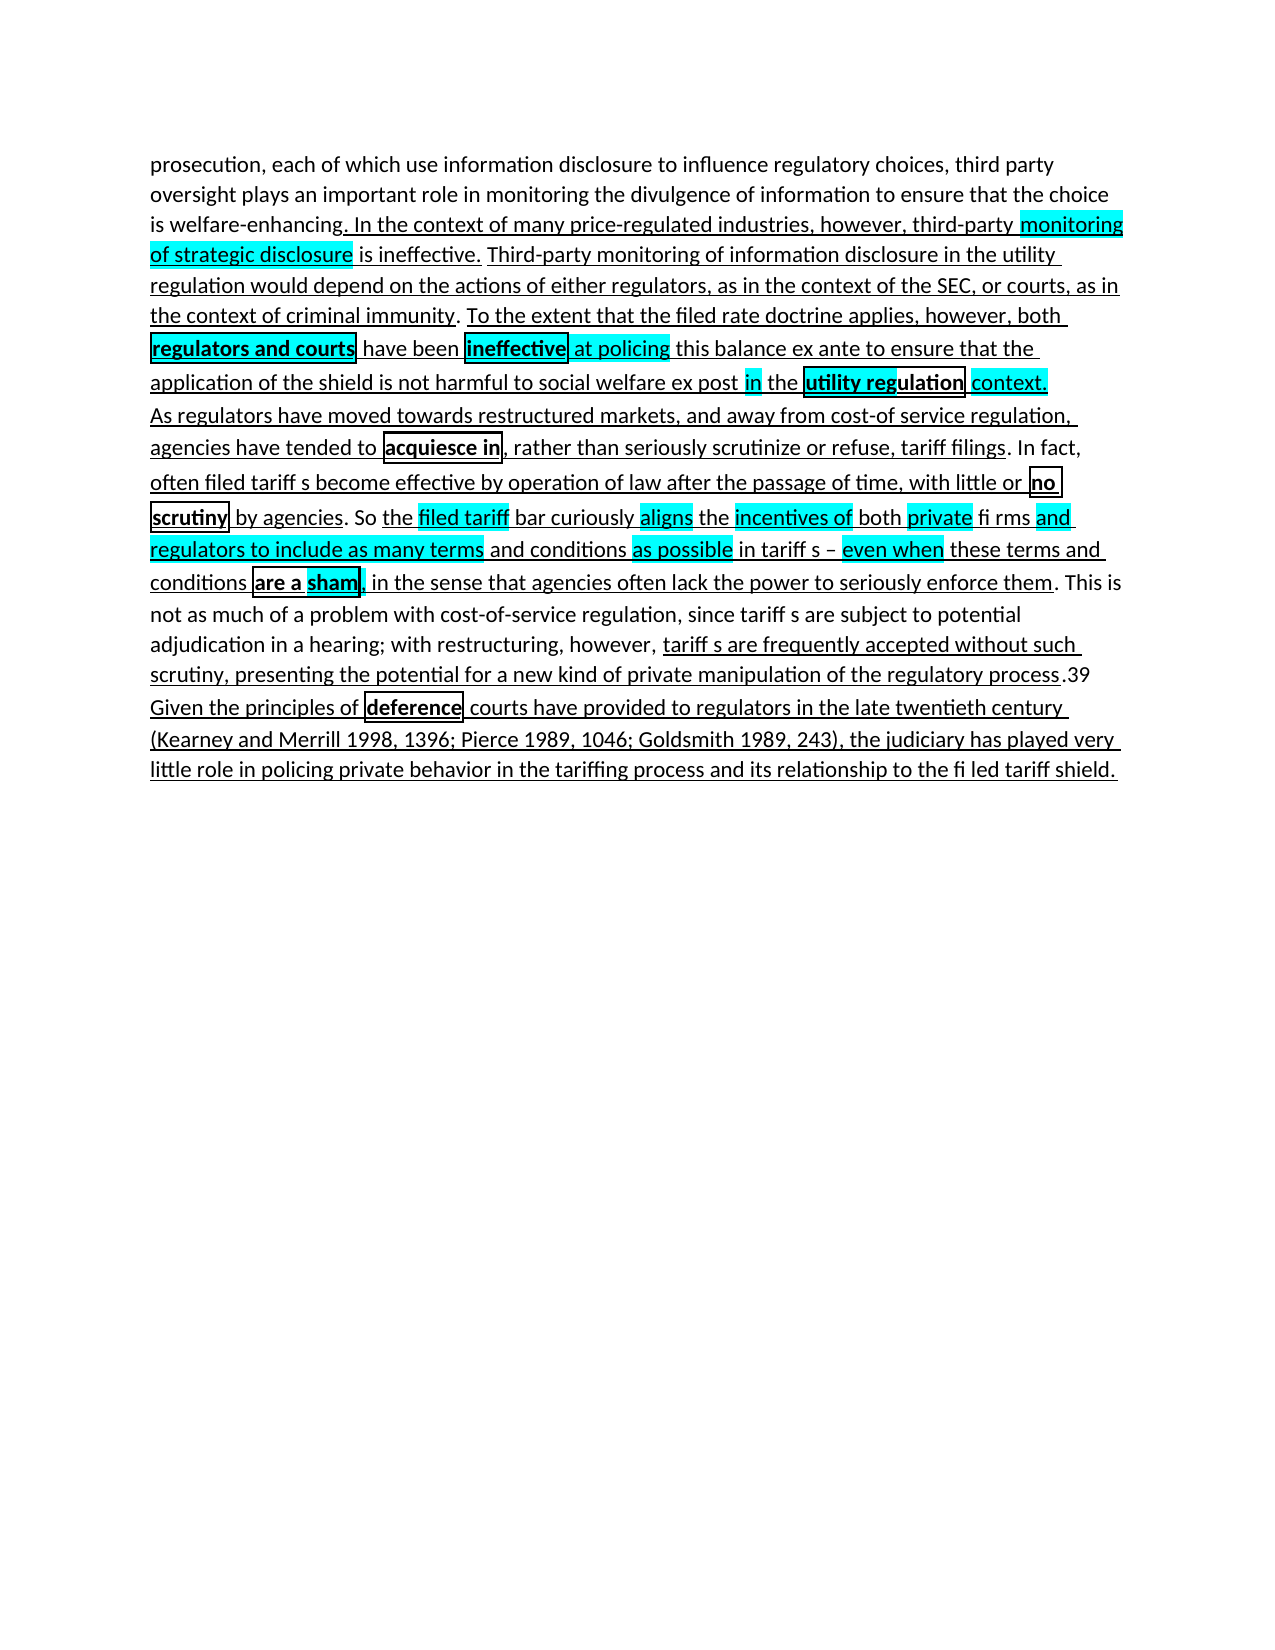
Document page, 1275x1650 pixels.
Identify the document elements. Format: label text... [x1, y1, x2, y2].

text As regulators have moved towards restructured markets, and away from cost-of service regulation, agencies have tended to acquiesce in, rather than seriously scrutinize or refuse, tariff filings. In fact, often filed tariff s become effective by operation of law after the passage of time, with little or no scrutiny by agencies. So the filed tariff bar curiously aligns the incentives of both private fi rms and regulators to include as many terms and conditions as possible in tariff s – even when these terms and conditions are a sham, in the sense that agencies often lack the power to seriously enforce them. This is not as much of a problem with cost-of-service regulation, since tariff s are subject to potential adjudication in a hearing; with restructuring, however, tariff s are frequently accepted without such scrutiny, presenting the potential for a new kind of private manipulation of the regulatory process.39 Given the principles of deference courts have provided to regulators in the late twentieth century (Kearney and Merrill 1998, 1396; Pierce 1989, 1046; Goldsmith 1989, 243), the judiciary has played very little role in policing private behavior in the tariffing process and its relationship to the fi led tariff shield. [150, 401, 1125, 784]
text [150, 150, 1125, 398]
